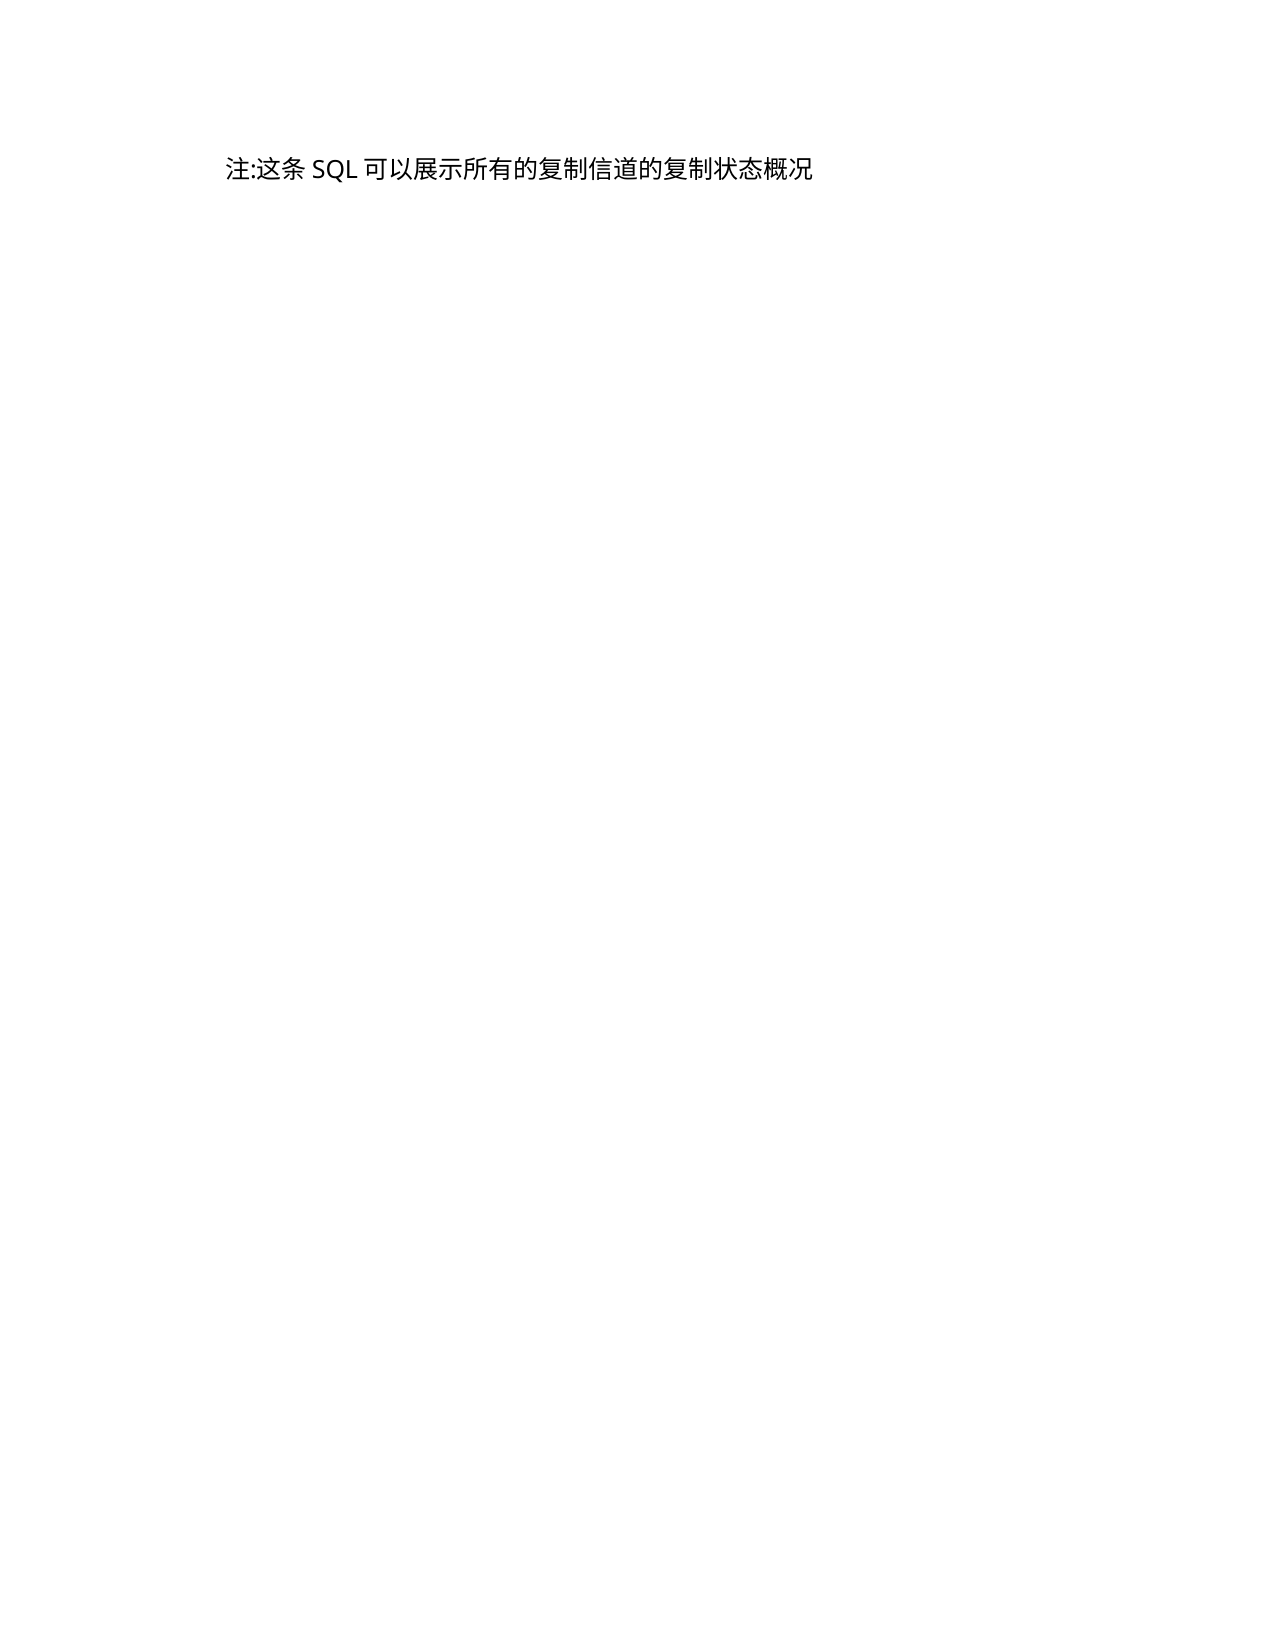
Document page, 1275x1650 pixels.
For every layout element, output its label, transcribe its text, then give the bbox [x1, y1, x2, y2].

text 注:这条SQL可以展示所有的复制信道的复制状态概况 [225, 150, 1050, 186]
